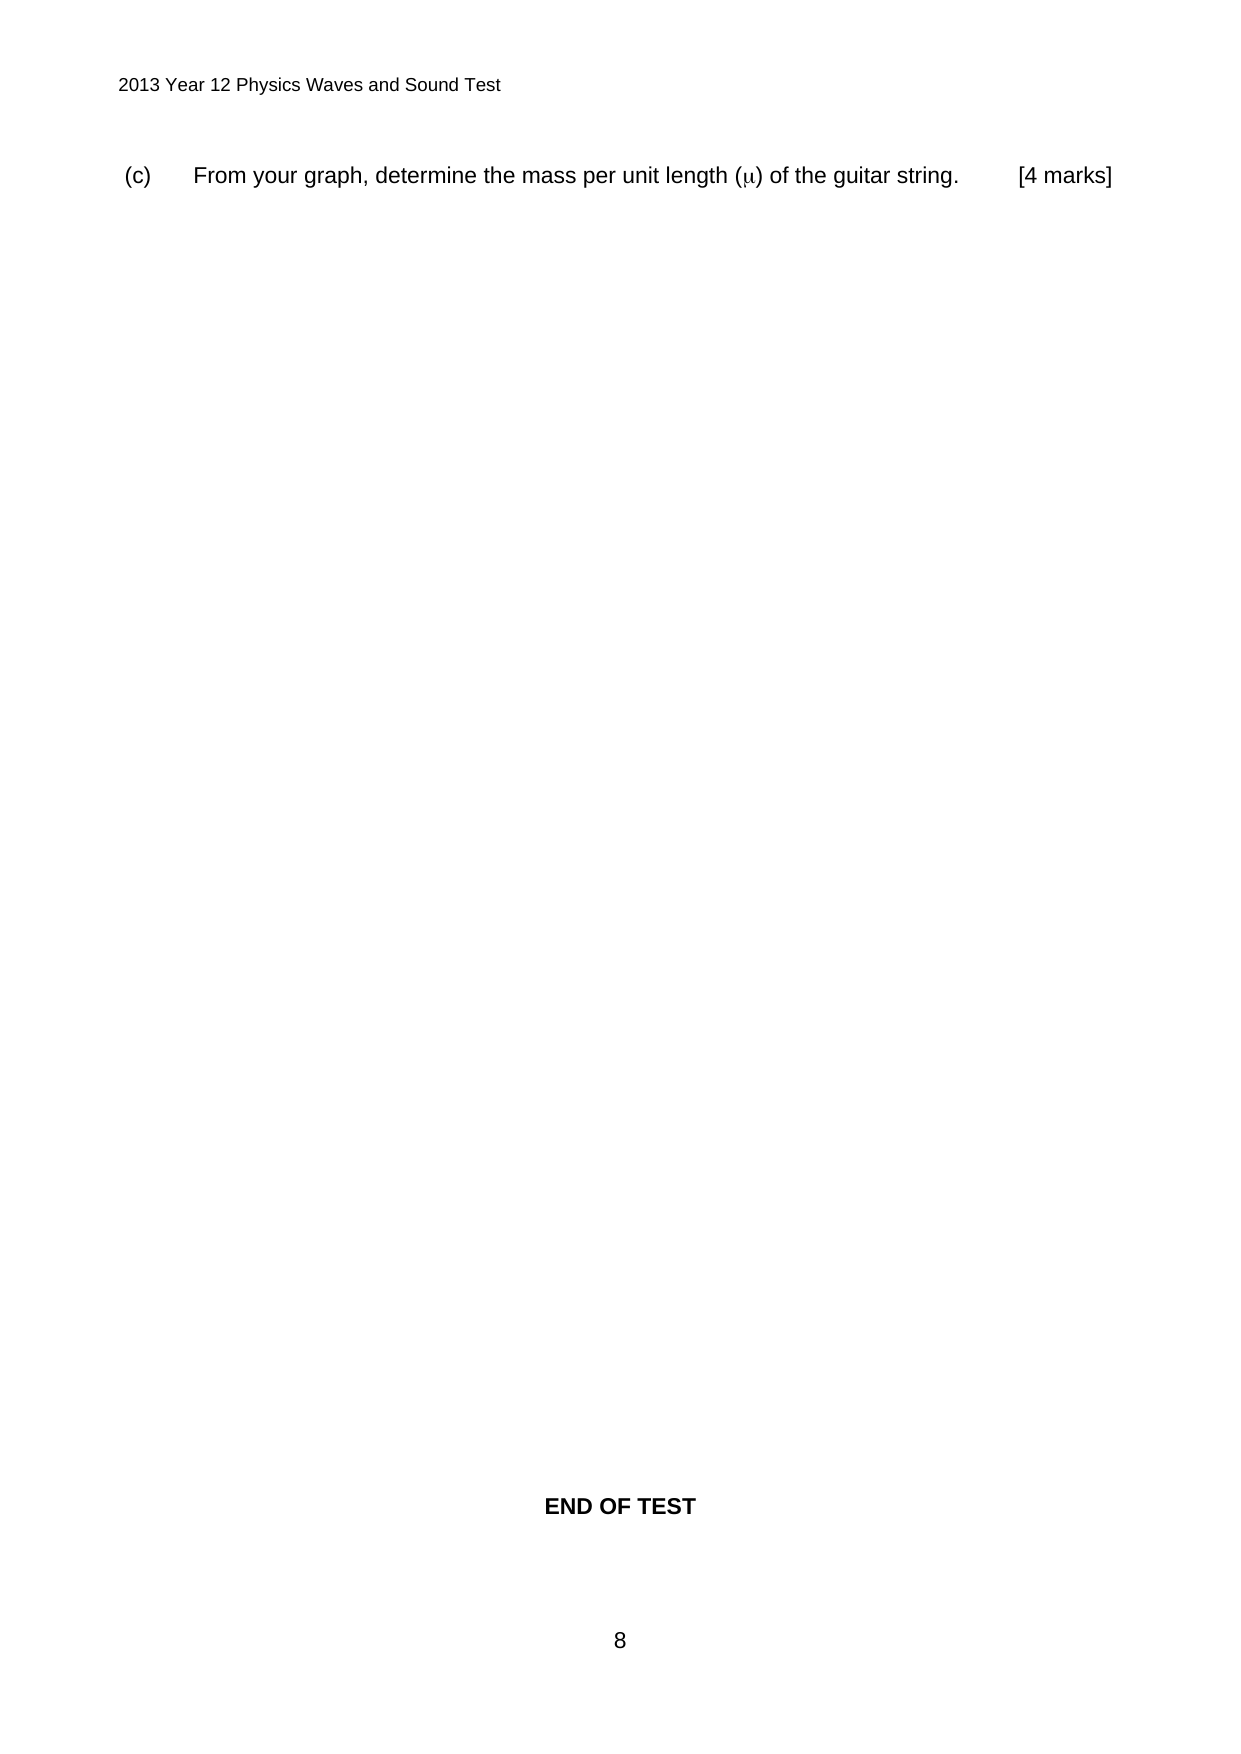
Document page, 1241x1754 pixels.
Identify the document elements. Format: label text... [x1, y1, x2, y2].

text END OF TEST [118, 1493, 1122, 1519]
text (c) From your graph, determine the mass per unit length () of the guitar string. [4 marks] [118, 162, 1122, 189]
